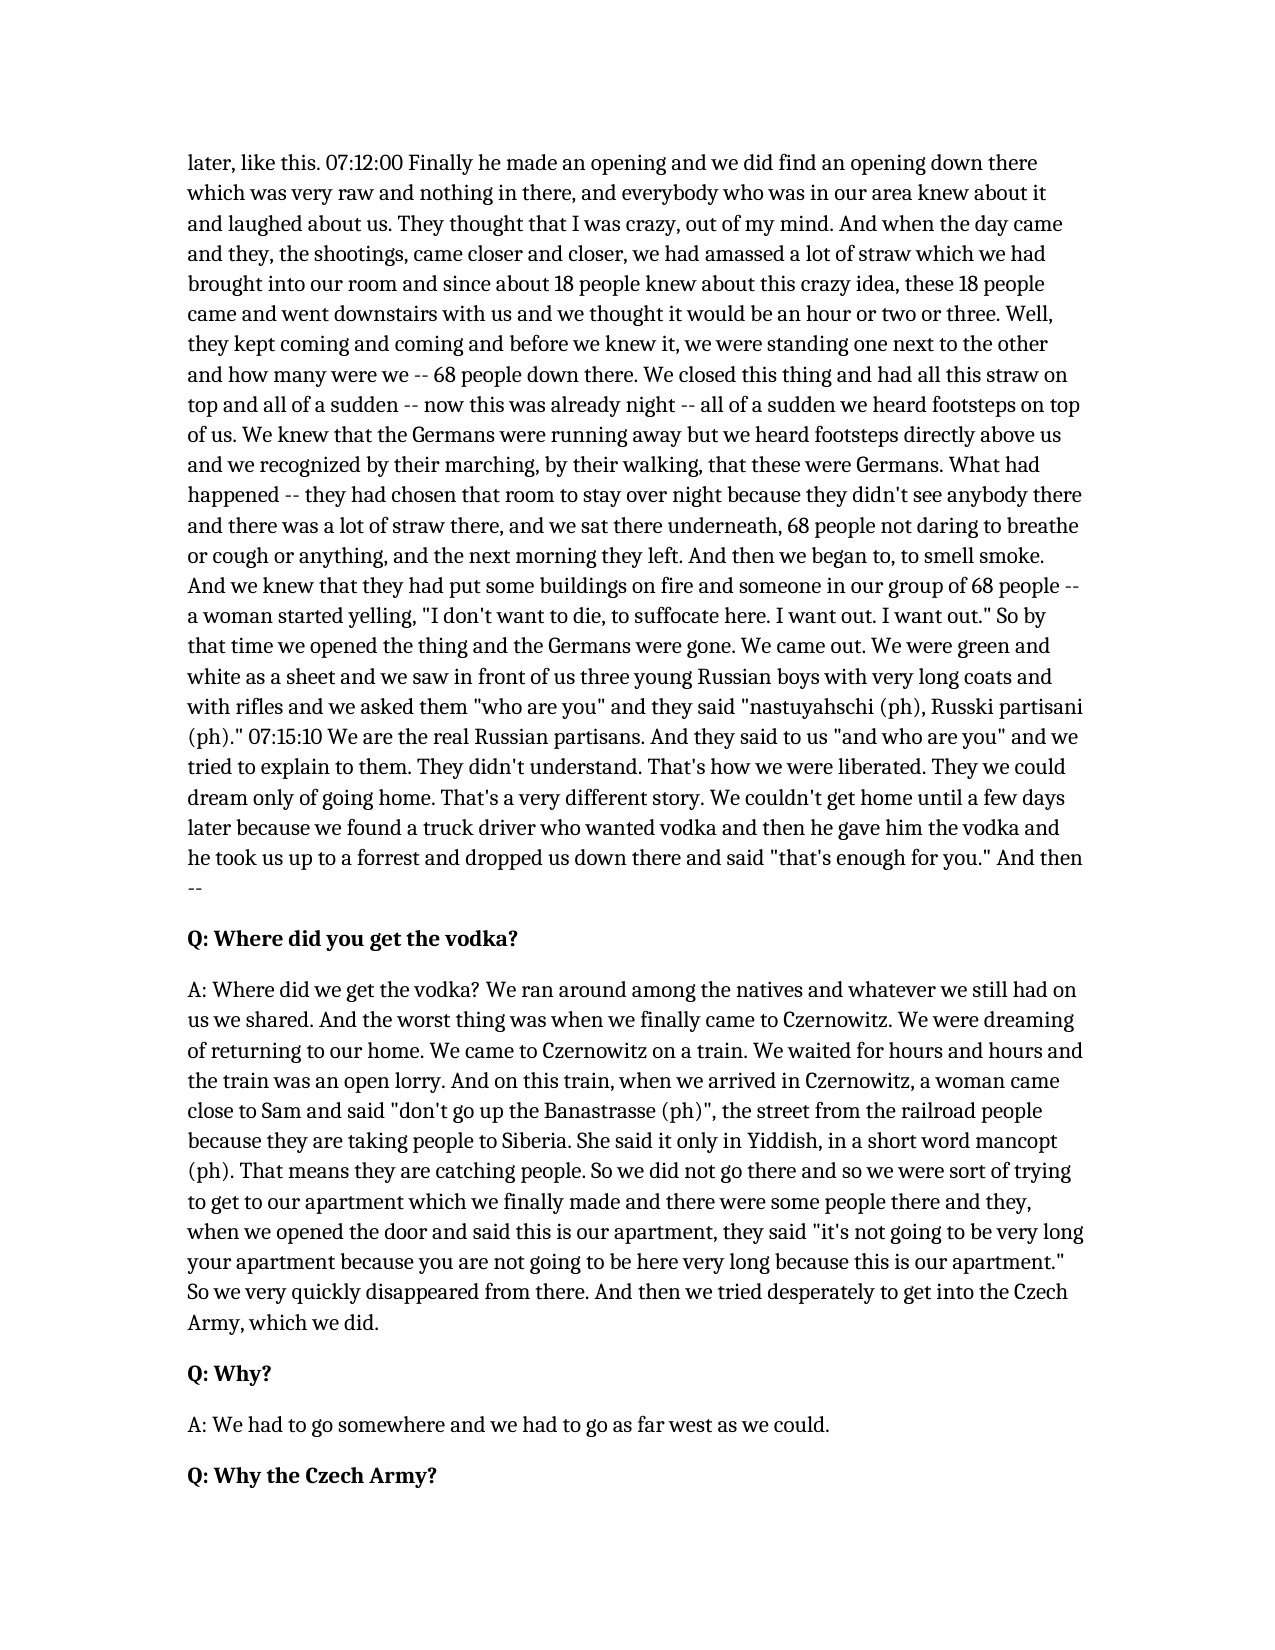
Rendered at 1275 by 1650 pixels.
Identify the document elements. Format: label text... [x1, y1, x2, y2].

text Q: Why the Czech Army? [187, 1462, 1087, 1489]
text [187, 150, 1087, 901]
text A: We had to go somewhere and we had to go as far west as we could. [187, 1411, 1087, 1438]
text Q: Why? [187, 1360, 1087, 1387]
text A: Where did we get the vodka? We ran around among the natives and whatever we still had on us we shared. And the worst thing was when we finally came to Czernowitz. We were dreaming of returning to our home. We came to Czernowitz on a train. We waited for hours and hours and the train was an open lorry. And on this train, when we arrived in Czernowitz, a woman came close to Sam and said "don't go up the Banastrasse (ph)", the street from the railroad people because they are taking people to Siberia. She said it only in Yiddish, in a short word mancopt (ph). That means they are catching people. So we did not go there and so we were sort of trying to get to our apartment which we finally made and there were some people there and they, when we opened the door and said this is our apartment, they said "it's not going to be very long your apartment because you are not going to be here very long because this is our apartment." So we very quickly disappeared from there. And then we tried desperately to get into the Czech Army, which we did. [187, 977, 1087, 1336]
text Q: Where did you get the vodka? [187, 926, 1087, 952]
